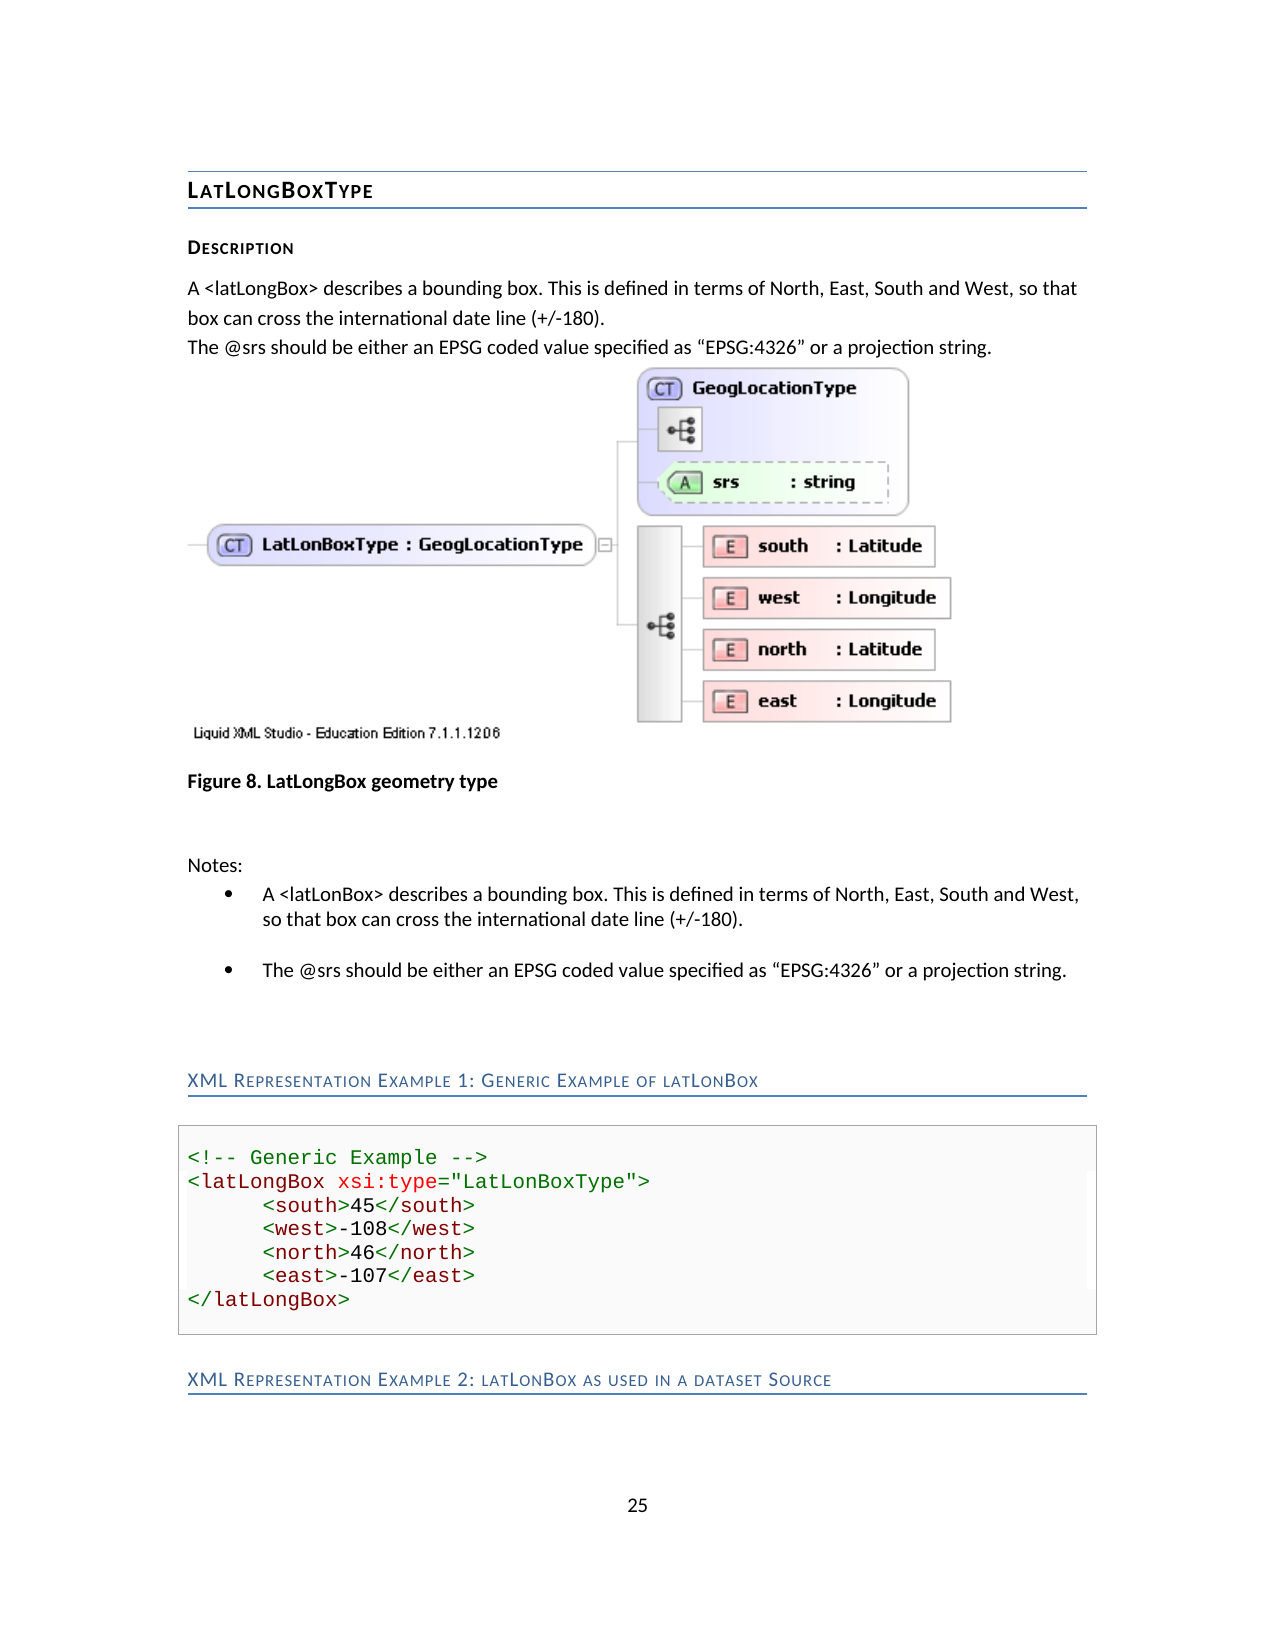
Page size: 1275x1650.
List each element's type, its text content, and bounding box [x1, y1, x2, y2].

list A <latLonBox> describes a bounding box. This is defined in terms of North, East, South and West, so that box can cross the international date line (+/-180). [225, 881, 1087, 932]
text <latLongBox xsi:type="LatLonBoxType"> [187, 1171, 1087, 1194]
subtitle XML Representation Example 1: Generic Example of latLonBox [187, 1068, 1087, 1097]
picture [187, 363, 972, 740]
text <!-- Generic Example --> [179, 1126, 1096, 1171]
text A <latLongBox> describes a bounding box. This is defined in terms of North, East, South and West, so that box can cross the international date line (+/-180). [187, 276, 1087, 330]
text </latLongBox> [179, 1267, 1096, 1334]
text <north>46</north> [187, 1242, 1087, 1266]
subtitle LatLongBoxType [187, 172, 1087, 209]
text The @srs should be either an EPSG coded value specified as “EPSG:4326” or a projection string. [187, 334, 1087, 359]
text <west>-108</west> [187, 1218, 1087, 1242]
subtitle XML Representation Example 2: latLonBox as used in a dataset Source [187, 1366, 1087, 1395]
text <south>45</south> [187, 1194, 1087, 1218]
subtitle Description [187, 234, 1087, 259]
text Notes: [187, 852, 1087, 877]
list The @srs should be either an EPSG coded value specified as “EPSG:4326” or a projection string. [225, 957, 1087, 982]
